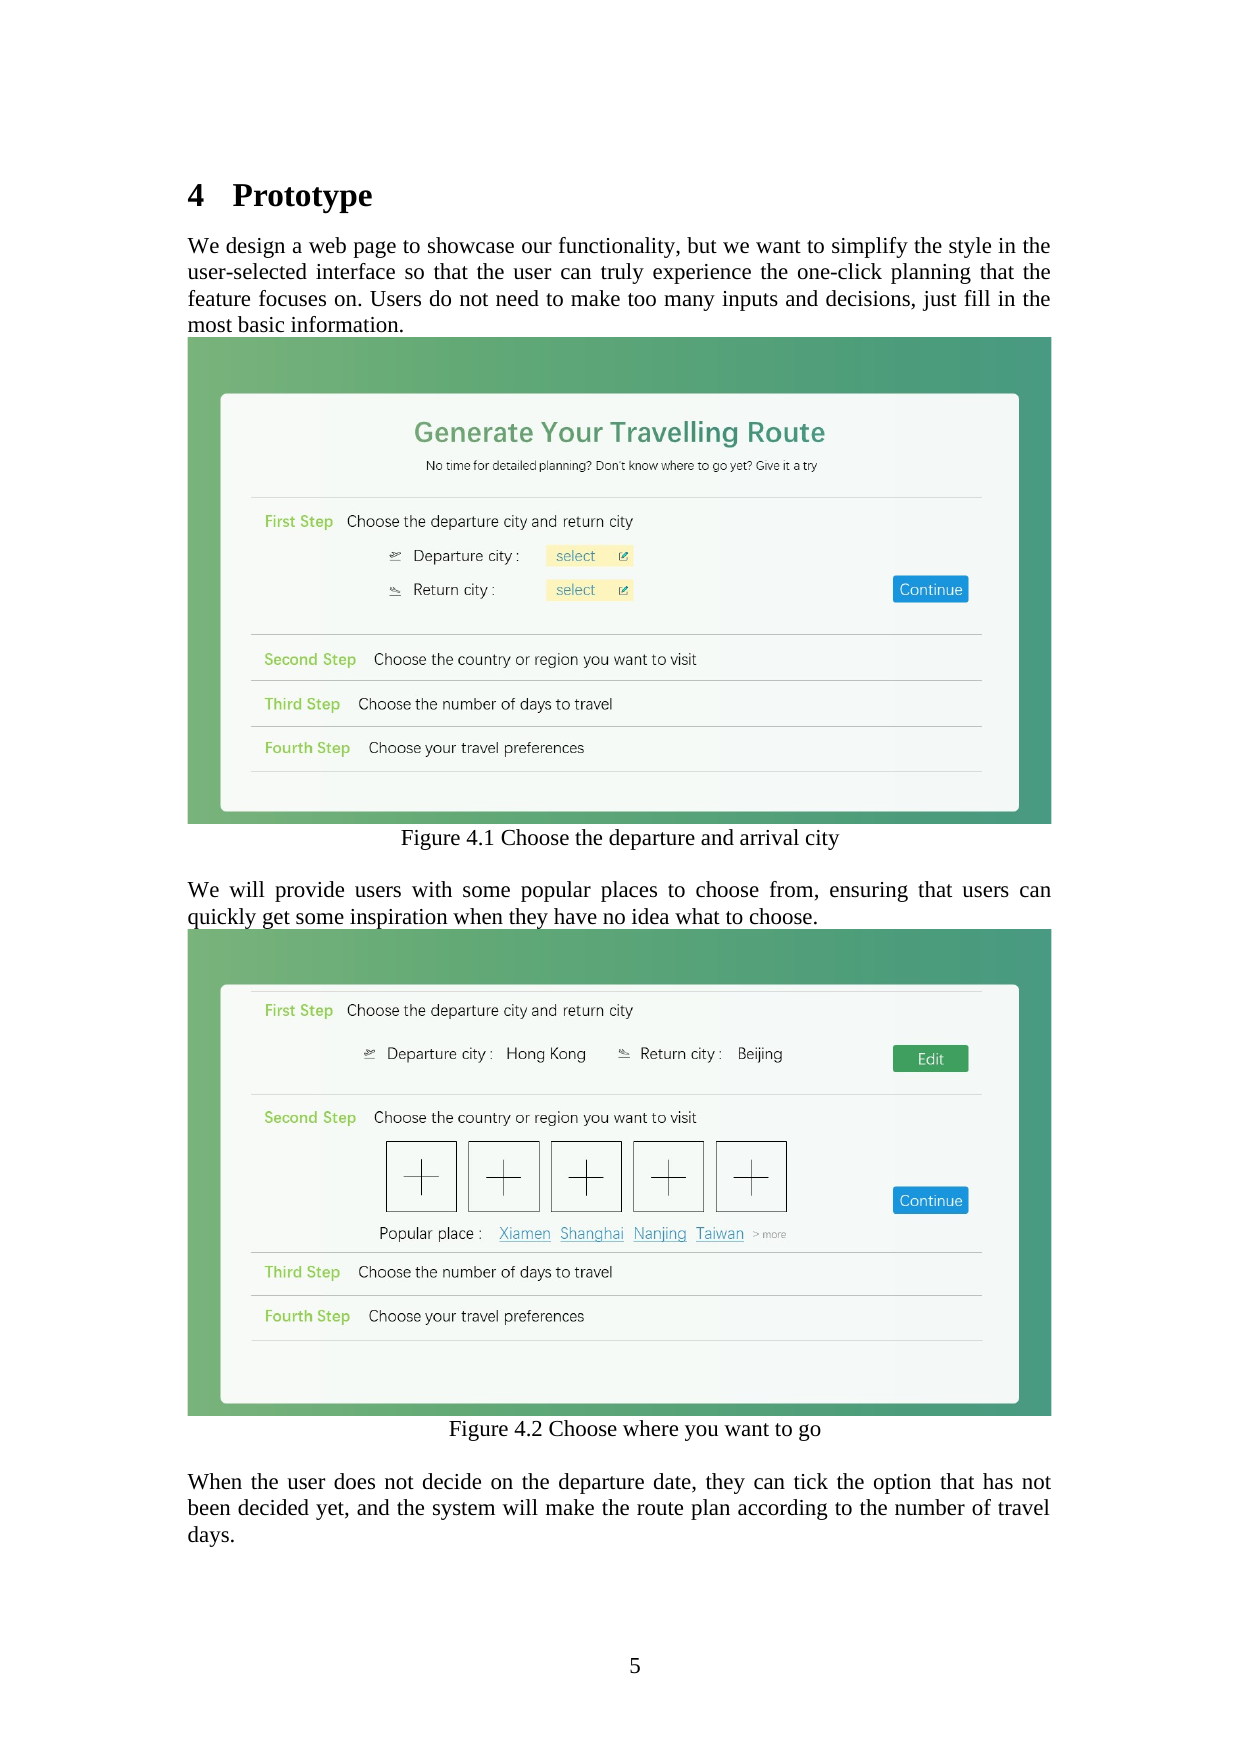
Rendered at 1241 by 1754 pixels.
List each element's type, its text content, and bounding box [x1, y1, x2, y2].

text We design a web page to showcase our functionality, but we want to simplify the style in the user-selected interface so that the user can truly experience the one-click planning that the feature focuses on. Users do not need to make too many inputs and decisions, just fill in the most basic information. [187, 232, 1053, 337]
text We will provide users with some popular places to choose from, ensuring that users can quickly get some inspiration when they have no idea what to choose. [187, 876, 1053, 929]
picture [187, 929, 1052, 1416]
text Figure 4.2 Choose where you want to go [187, 1415, 1053, 1442]
text Figure 4.1 Choose the departure and arrival city [187, 824, 1053, 850]
subtitle Prototype [187, 175, 1053, 213]
picture [187, 337, 1052, 824]
text When the user does not decide on the departure date, they can tick the option that has not been decided yet, and the system will make the route plan according to the number of travel days. [187, 1468, 1053, 1547]
